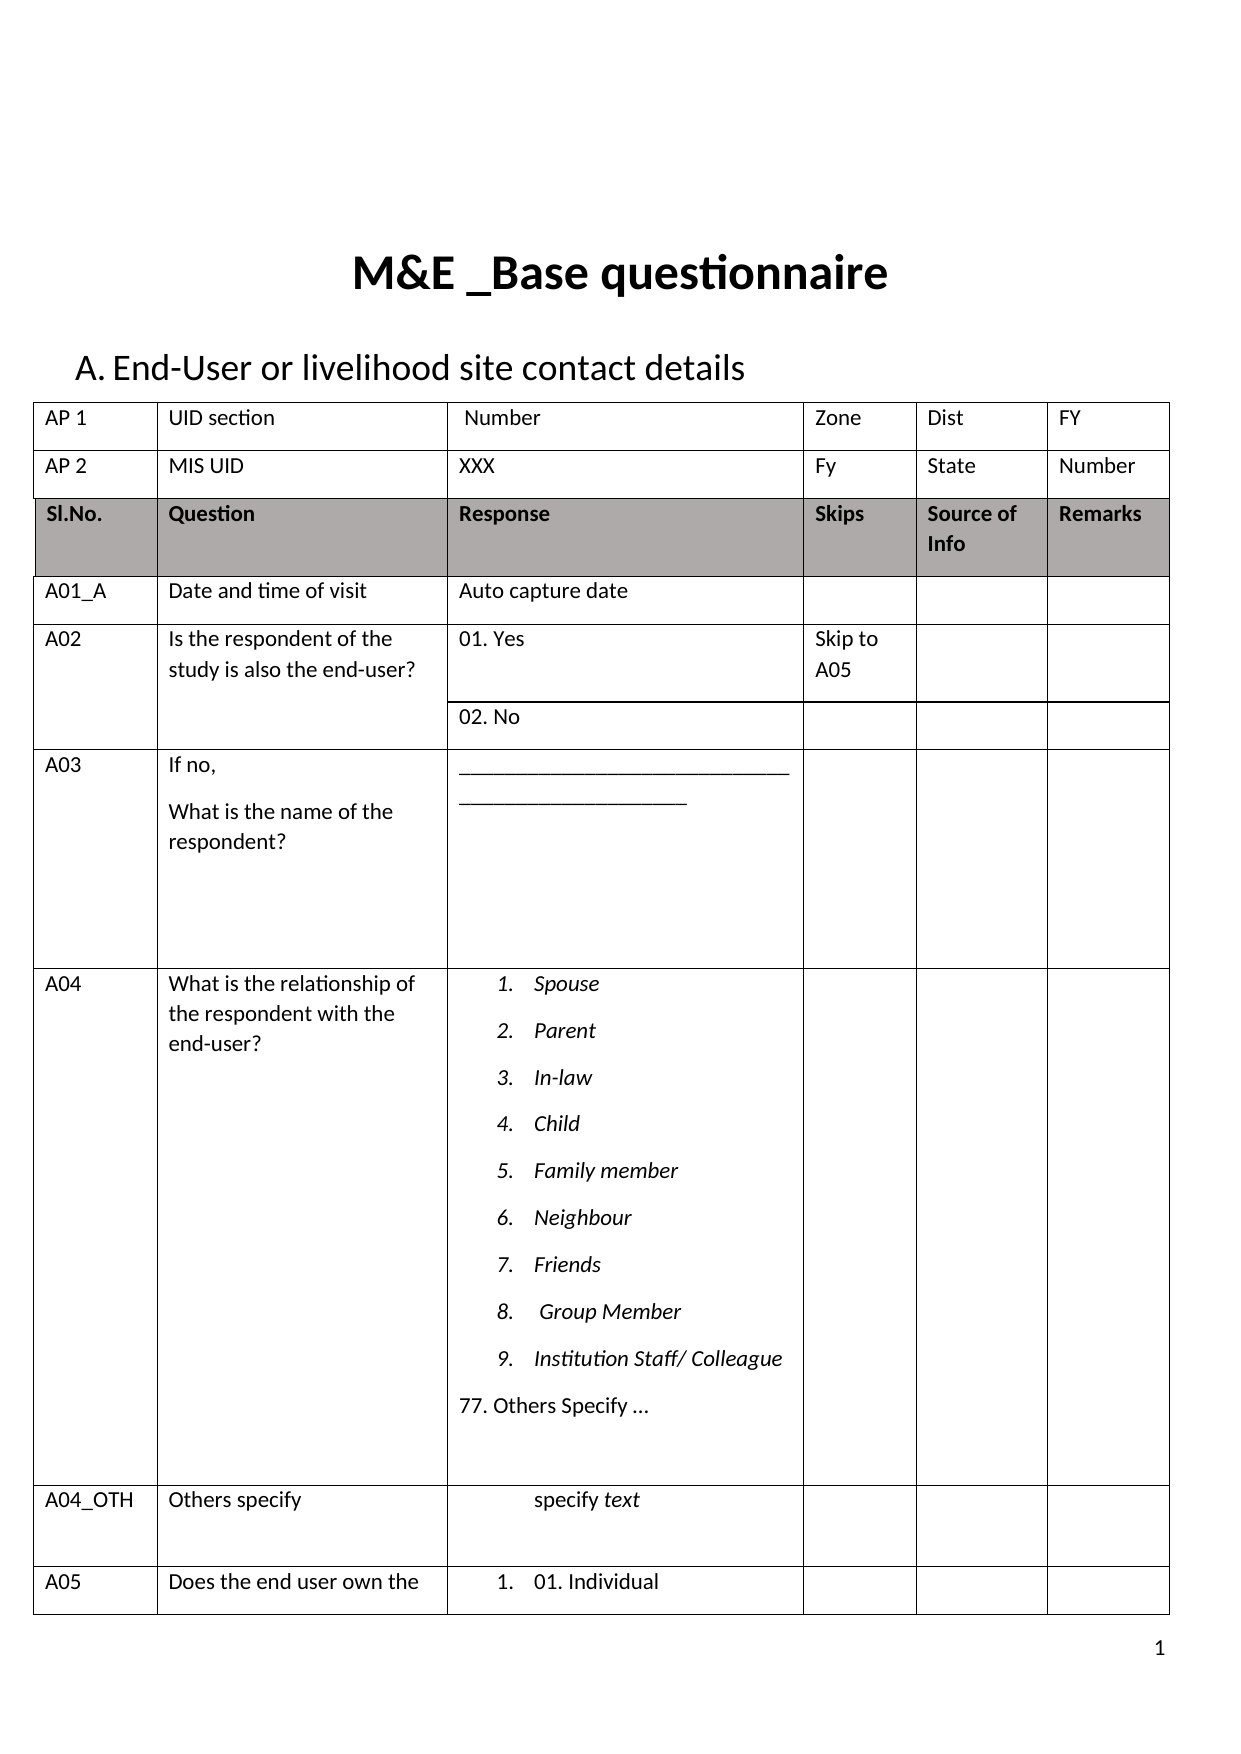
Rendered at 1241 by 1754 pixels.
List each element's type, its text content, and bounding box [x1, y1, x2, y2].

table_cell Skips [804, 499, 916, 576]
table_cell A05 [34, 1567, 157, 1614]
table_cell [1048, 969, 1169, 1484]
table_cell [917, 1486, 1047, 1566]
table_header UID section [158, 403, 447, 450]
table_cell Sl.No. [36, 499, 157, 576]
table_cell Skip to A05 [804, 625, 916, 701]
table_cell Source of Info [917, 499, 1047, 576]
table_cell 02. No [448, 703, 803, 749]
table_cell Question [158, 499, 447, 576]
table_cell [917, 703, 1047, 749]
table_header AP 1 [34, 403, 157, 450]
table_cell [917, 750, 1047, 968]
table_cell A02 [34, 625, 157, 749]
table_cell State [917, 451, 1047, 498]
table_cell MIS UID [158, 451, 447, 498]
table_cell A01_A [34, 577, 157, 623]
table_cell A03 [34, 750, 157, 968]
table_cell Remarks [1048, 499, 1169, 576]
table_header Dist [917, 403, 1047, 450]
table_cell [158, 1567, 447, 1614]
table_header Number [448, 403, 803, 450]
table_cell 01. Individual [448, 1567, 803, 1614]
table_header Zone [804, 403, 916, 450]
title M&E _Base questionnaire [75, 241, 1165, 302]
table_cell [804, 577, 916, 623]
table_cell Auto capture date [448, 577, 803, 623]
table_cell If no, What is the name of the respondent? [158, 750, 447, 968]
table_cell [1048, 1567, 1169, 1614]
table_cell [917, 1567, 1047, 1614]
table_cell Spouse Parent In-law Child Family member Neighbour Friends Group Member Institution Staff/ Colleague 77. Others Specify … [448, 969, 803, 1484]
table_cell [1048, 1486, 1169, 1566]
table_cell Is the respondent of the study is also the end-user? [158, 625, 447, 749]
table_cell [804, 1567, 916, 1614]
table_cell Fy [804, 451, 916, 498]
table_cell [917, 969, 1047, 1484]
table_cell [1048, 750, 1169, 968]
table_cell Date and time of visit [158, 577, 447, 623]
table_cell Others specify [158, 1486, 447, 1566]
table_cell A04_OTH [34, 1486, 157, 1566]
table_cell What is the relationship of the respondent with the end-user? [158, 969, 447, 1484]
table_cell XXX [448, 451, 803, 498]
table_cell _________________________________________________ [448, 750, 803, 968]
table_cell Response [448, 499, 803, 576]
table_cell [804, 1486, 916, 1566]
table_cell [1048, 625, 1169, 701]
table_cell AP 2 [34, 451, 157, 498]
table_cell specify text [448, 1486, 803, 1566]
table_header FY [1048, 403, 1169, 450]
table_cell [917, 625, 1047, 701]
subtitle End-User or livelihood site contact details [75, 344, 1165, 390]
table_cell [804, 969, 916, 1484]
table_cell A04 [34, 969, 157, 1484]
table_cell [804, 750, 916, 968]
table_cell 01. Yes [448, 625, 803, 701]
table_cell [1048, 703, 1169, 749]
table_cell [917, 577, 1047, 623]
table_cell [804, 703, 916, 749]
table_cell [1048, 577, 1169, 623]
table_cell Number [1048, 451, 1169, 498]
